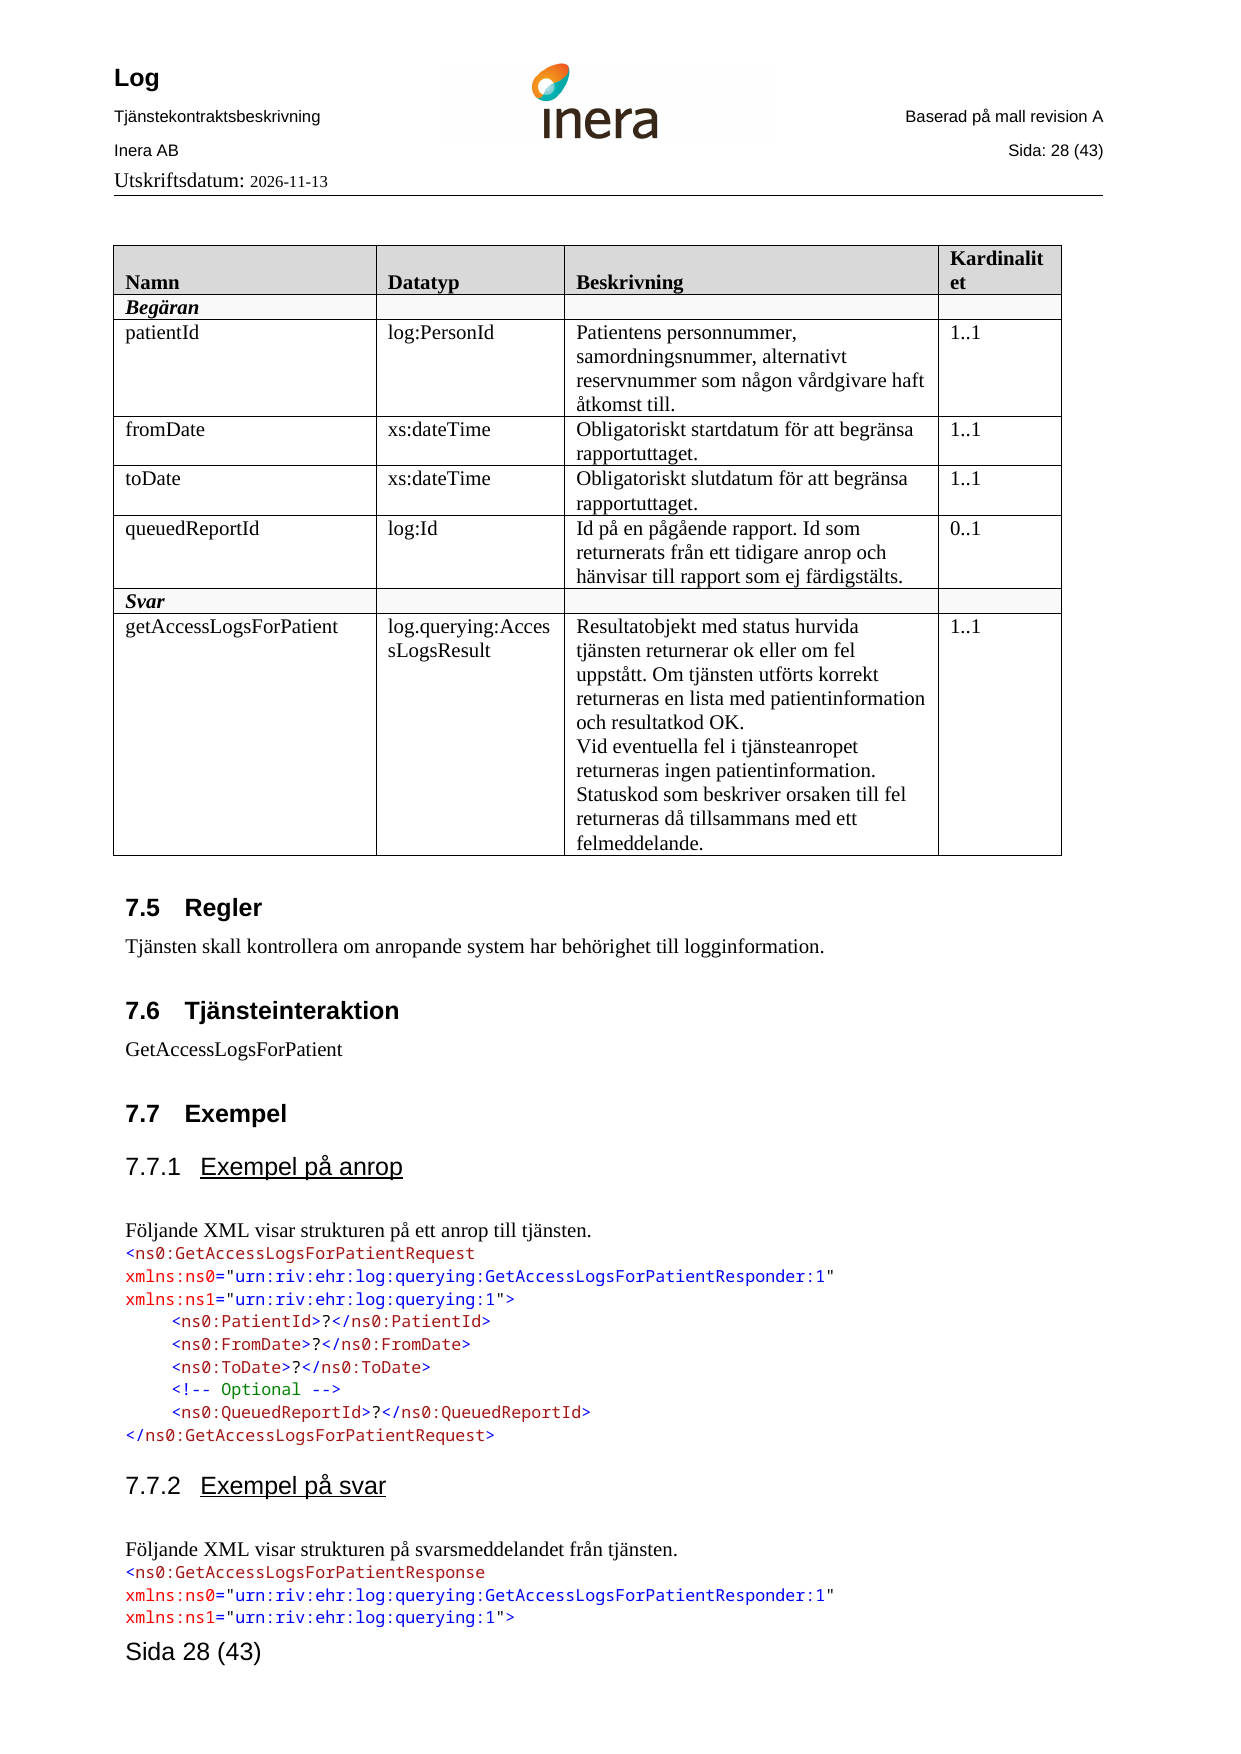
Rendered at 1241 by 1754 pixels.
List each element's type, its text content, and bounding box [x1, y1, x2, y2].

text </ns0:GetAccessLogsForPatientRequest> [125, 1423, 1115, 1446]
table_cell Patientens personnummer, samordningsnummer, alternativt reservnummer som någon vårdgivare haft åtkomst till. [565, 320, 938, 416]
table_cell [377, 589, 564, 613]
text Följande XML visar strukturen på ett anrop till tjänsten. [125, 1218, 1115, 1242]
table_cell Obligatoriskt startdatum för att begränsa rapportuttaget. [565, 417, 938, 465]
text Tjänsten skall kontrollera om anropande system har behörighet till logginformation. [125, 934, 1115, 958]
picture [439, 63, 777, 139]
table_cell Svar [114, 589, 376, 613]
table_cell Obligatoriskt slutdatum för att begränsa rapportuttaget. [565, 466, 938, 514]
text <ns0:FromDate>?</ns0:FromDate> [171, 1333, 1115, 1355]
table_cell [939, 589, 1061, 613]
table_cell 1..1 [939, 320, 1061, 416]
table_cell xs:dateTime [377, 466, 564, 514]
table_header Kardinalitet [939, 246, 1061, 294]
table_cell [939, 295, 1061, 319]
table_cell 1..1 [939, 417, 1061, 465]
subtitle Exempel på svar [125, 1471, 1115, 1500]
text <ns0:PatientId>?</ns0:PatientId> [171, 1310, 1115, 1333]
text <ns0:QueuedReportId>?</ns0:QueuedReportId> [171, 1401, 1115, 1423]
table_cell [377, 295, 564, 319]
table_cell Begäran [114, 295, 376, 319]
table_cell log:Id [377, 516, 564, 588]
subtitle Tjänsteinteraktion [125, 996, 956, 1024]
table_cell toDate [114, 466, 376, 514]
table_cell queuedReportId [114, 516, 376, 588]
table_header Beskrivning [565, 246, 938, 294]
subtitle Exempel [125, 1099, 956, 1127]
table_cell log:PersonId [377, 320, 564, 416]
table_header Namn [114, 246, 376, 294]
table_cell Resultatobjekt med status hurvida tjänsten returnerar ok eller om fel uppstått. Om tjänsten utförts korrekt returneras en lista med patientinformation och resultatkod OK. Vid eventuella fel i tjänsteanropet returneras ingen patientinformation. Statuskod som beskriver orsaken till fel returneras då tillsammans med ett felmeddelande. [565, 614, 938, 854]
table_cell 1..1 [939, 466, 1061, 514]
table_cell getAccessLogsForPatient [114, 614, 376, 854]
table_cell Id på en pågående rapport. Id som returnerats från ett tidigare anrop och hänvisar till rapport som ej färdigstälts. [565, 516, 938, 588]
subtitle Regler [125, 893, 956, 922]
text <!-- Optional --> [171, 1378, 1115, 1401]
table_header Datatyp [377, 246, 564, 294]
table_cell fromDate [114, 417, 376, 465]
table_cell patientId [114, 320, 376, 416]
table_cell log.querying:AccessLogsResult [377, 614, 564, 854]
text <ns0:GetAccessLogsForPatientRequest xmlns:ns0="urn:riv:ehr:log:querying:GetAccessLogsForPatientResponder:1" xmlns:ns1="urn:riv:ehr:log:querying:1"> [125, 1242, 1115, 1310]
table_cell 1..1 [939, 614, 1061, 854]
table_cell 0..1 [939, 516, 1061, 588]
subtitle Exempel på anrop [125, 1152, 1115, 1181]
text <ns0:ToDate>?</ns0:ToDate> [171, 1355, 1115, 1378]
table_cell [565, 589, 938, 613]
text GetAccessLogsForPatient [125, 1037, 1115, 1061]
text <ns0:GetAccessLogsForPatientResponse xmlns:ns0="urn:riv:ehr:log:querying:GetAccessLogsForPatientResponder:1" xmlns:ns1="urn:riv:ehr:log:querying:1"> [125, 1561, 1115, 1629]
text Följande XML visar strukturen på svarsmeddelandet från tjänsten. [125, 1536, 1115, 1561]
table_cell [565, 295, 938, 319]
table_cell xs:dateTime [377, 417, 564, 465]
